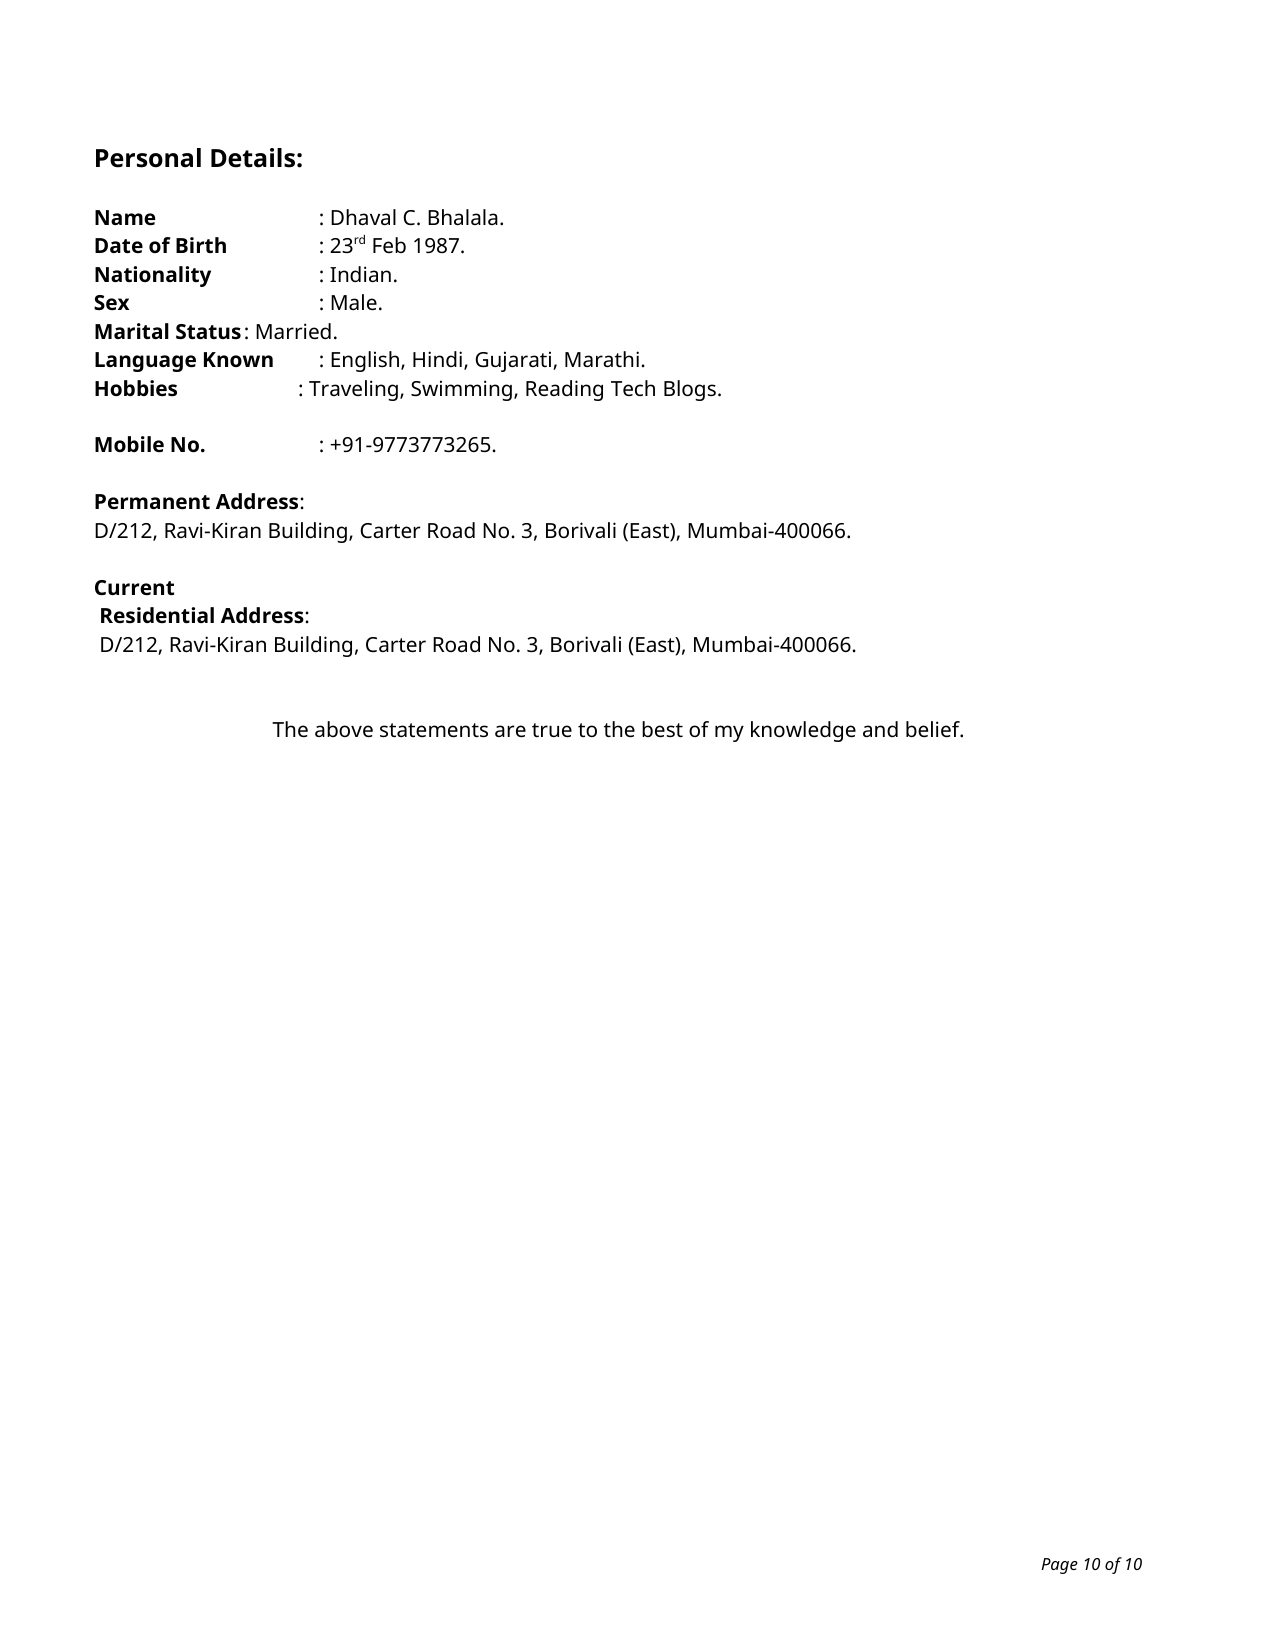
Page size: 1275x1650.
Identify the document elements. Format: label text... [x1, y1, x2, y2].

text Hobbies : Traveling, Swimming, Reading Tech Blogs. [94, 374, 1144, 402]
text Nationality : Indian. [94, 260, 1144, 288]
text Residential Address: [94, 601, 1144, 630]
text Sex : Male. [94, 288, 1144, 317]
text Current [94, 573, 1144, 601]
text Mobile No. : +91-9773773265. [94, 431, 1144, 459]
text Personal Details: [94, 141, 1144, 175]
text Name : Dhaval C. Bhalala. [94, 203, 1144, 232]
text Date of Birth : 23rd Feb 1987. [94, 232, 1144, 260]
text The above statements are true to the best of my knowledge and belief. [94, 715, 1144, 743]
text D/212, Ravi-Kiran Building, Carter Road No. 3, Borivali (East), Mumbai-400066. [94, 630, 1144, 658]
text D/212, Ravi-Kiran Building, Carter Road No. 3, Borivali (East), Mumbai-400066. [94, 516, 1144, 544]
text Marital Status : Married. [94, 317, 1144, 345]
text Language Known : English, Hindi, Gujarati, Marathi. [94, 345, 1144, 374]
text Permanent Address: [94, 487, 1144, 516]
